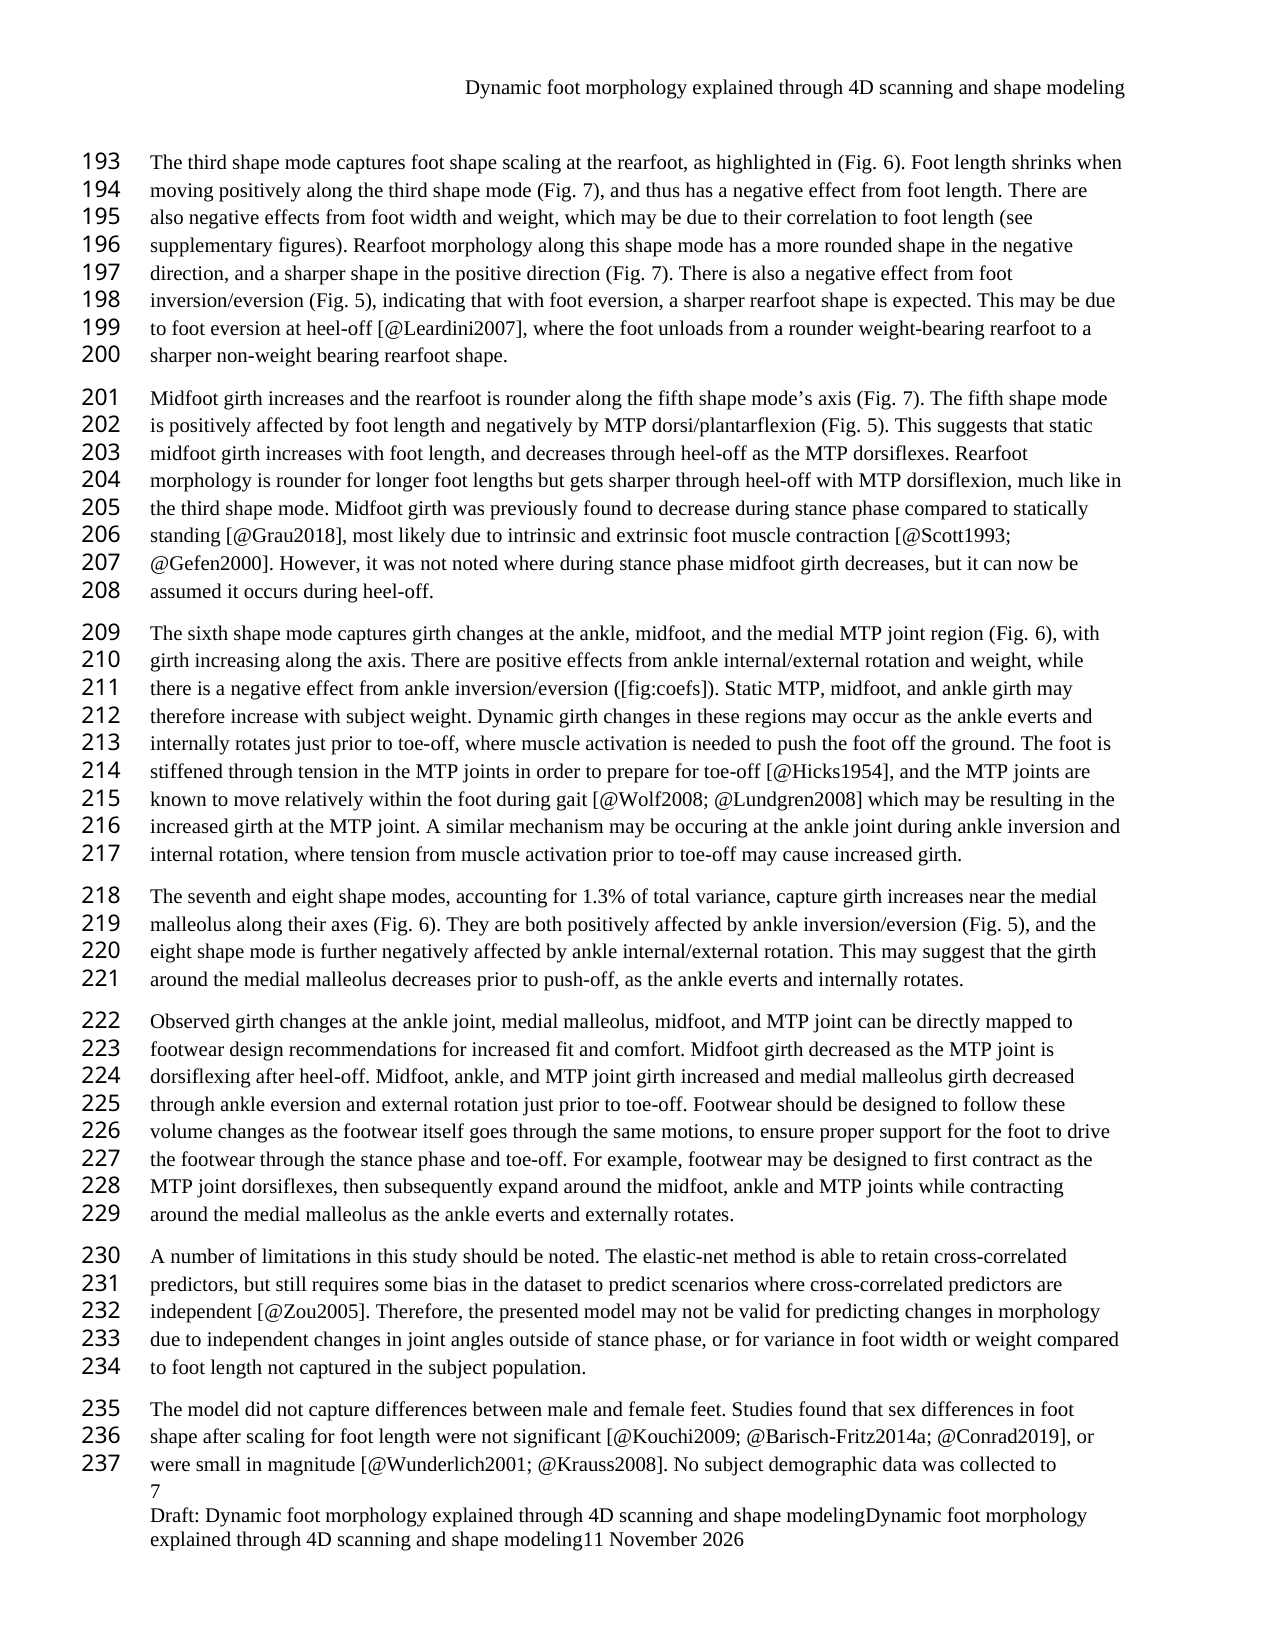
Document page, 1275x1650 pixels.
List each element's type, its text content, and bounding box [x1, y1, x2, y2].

text Midfoot girth increases and the rearfoot is rounder along the fifth shape mode’s axis (Fig. 7). The fifth shape mode is positively affected by foot length and negatively by MTP dorsi/plantarflexion (Fig. 5). This suggests that static midfoot girth increases with foot length, and decreases through heel-off as the MTP dorsiflexes. Rearfoot morphology is rounder for longer foot lengths but gets sharper through heel-off with MTP dorsiflexion, much like in the third shape mode. Midfoot girth was previously found to decrease during stance phase compared to statically standing [@Grau2018], most likely due to intrinsic and extrinsic foot muscle contraction [@Scott1993; @Gefen2000]. However, it was not noted where during stance phase midfoot girth decreases, but it can now be assumed it occurs during heel-off. [150, 385, 1125, 603]
text A number of limitations in this study should be noted. The elastic-net method is able to retain cross-correlated predictors, but still requires some bias in the dataset to predict scenarios where cross-correlated predictors are independent [@Zou2005]. Therefore, the presented model may not be valid for predicting changes in morphology due to independent changes in joint angles outside of stance phase, or for variance in foot width or weight compared to foot length not captured in the subject population. [150, 1244, 1125, 1379]
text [150, 1397, 1125, 1476]
text Observed girth changes at the ankle joint, medial malleolus, midfoot, and MTP joint can be directly mapped to footwear design recommendations for increased fit and comfort. Midfoot girth decreased as the MTP joint is dorsiflexing after heel-off. Midfoot, ankle, and MTP joint girth increased and medial malleolus girth decreased through ankle eversion and external rotation just prior to toe-off. Footwear should be designed to follow these volume changes as the footwear itself goes through the same motions, to ensure proper support for the foot to drive the footwear through the stance phase and toe-off. For example, footwear may be designed to first contract as the MTP joint dorsiflexes, then subsequently expand around the midfoot, ankle and MTP joints while contracting around the medial malleolus as the ankle everts and externally rotates. [150, 1009, 1125, 1226]
text The seventh and eight shape modes, accounting for 1.3% of total variance, capture girth increases near the medial malleolus along their axes (Fig. 6). They are both positively affected by ankle inversion/eversion (Fig. 5), and the eight shape mode is further negatively affected by ankle internal/external rotation. This may suggest that the girth around the medial malleolus decreases prior to push-off, as the ankle everts and internally rotates. [150, 884, 1125, 991]
text The sixth shape mode captures girth changes at the ankle, midfoot, and the medial MTP joint region (Fig. 6), with girth increasing along the axis. There are positive effects from ankle internal/external rotation and weight, while there is a negative effect from ankle inversion/eversion ([fig:coefs]). Static MTP, midfoot, and ankle girth may therefore increase with subject weight. Dynamic girth changes in these regions may occur as the ankle everts and internally rotates just prior to toe-off, where muscle activation is needed to push the foot off the ground. The foot is stiffened through tension in the MTP joints in order to prepare for toe-off [@Hicks1954], and the MTP joints are known to move relatively within the foot during gait [@Wolf2008; @Lundgren2008] which may be resulting in the increased girth at the MTP joint. A similar mechanism may be occuring at the ankle joint during ankle inversion and internal rotation, where tension from muscle activation prior to toe-off may cause increased girth. [150, 621, 1125, 866]
text The third shape mode captures foot shape scaling at the rearfoot, as highlighted in (Fig. 6). Foot length shrinks when moving positively along the third shape mode (Fig. 7), and thus has a negative effect from foot length. There are also negative effects from foot width and weight, which may be due to their correlation to foot length (see supplementary figures). Rearfoot morphology along this shape mode has a more rounded shape in the negative direction, and a sharper shape in the positive direction (Fig. 7). There is also a negative effect from foot inversion/eversion (Fig. 5), indicating that with foot eversion, a sharper rearfoot shape is expected. This may be due to foot eversion at heel-off [@Leardini2007], where the foot unloads from a rounder weight-bearing rearfoot to a sharper non-weight bearing rearfoot shape. [150, 150, 1125, 367]
